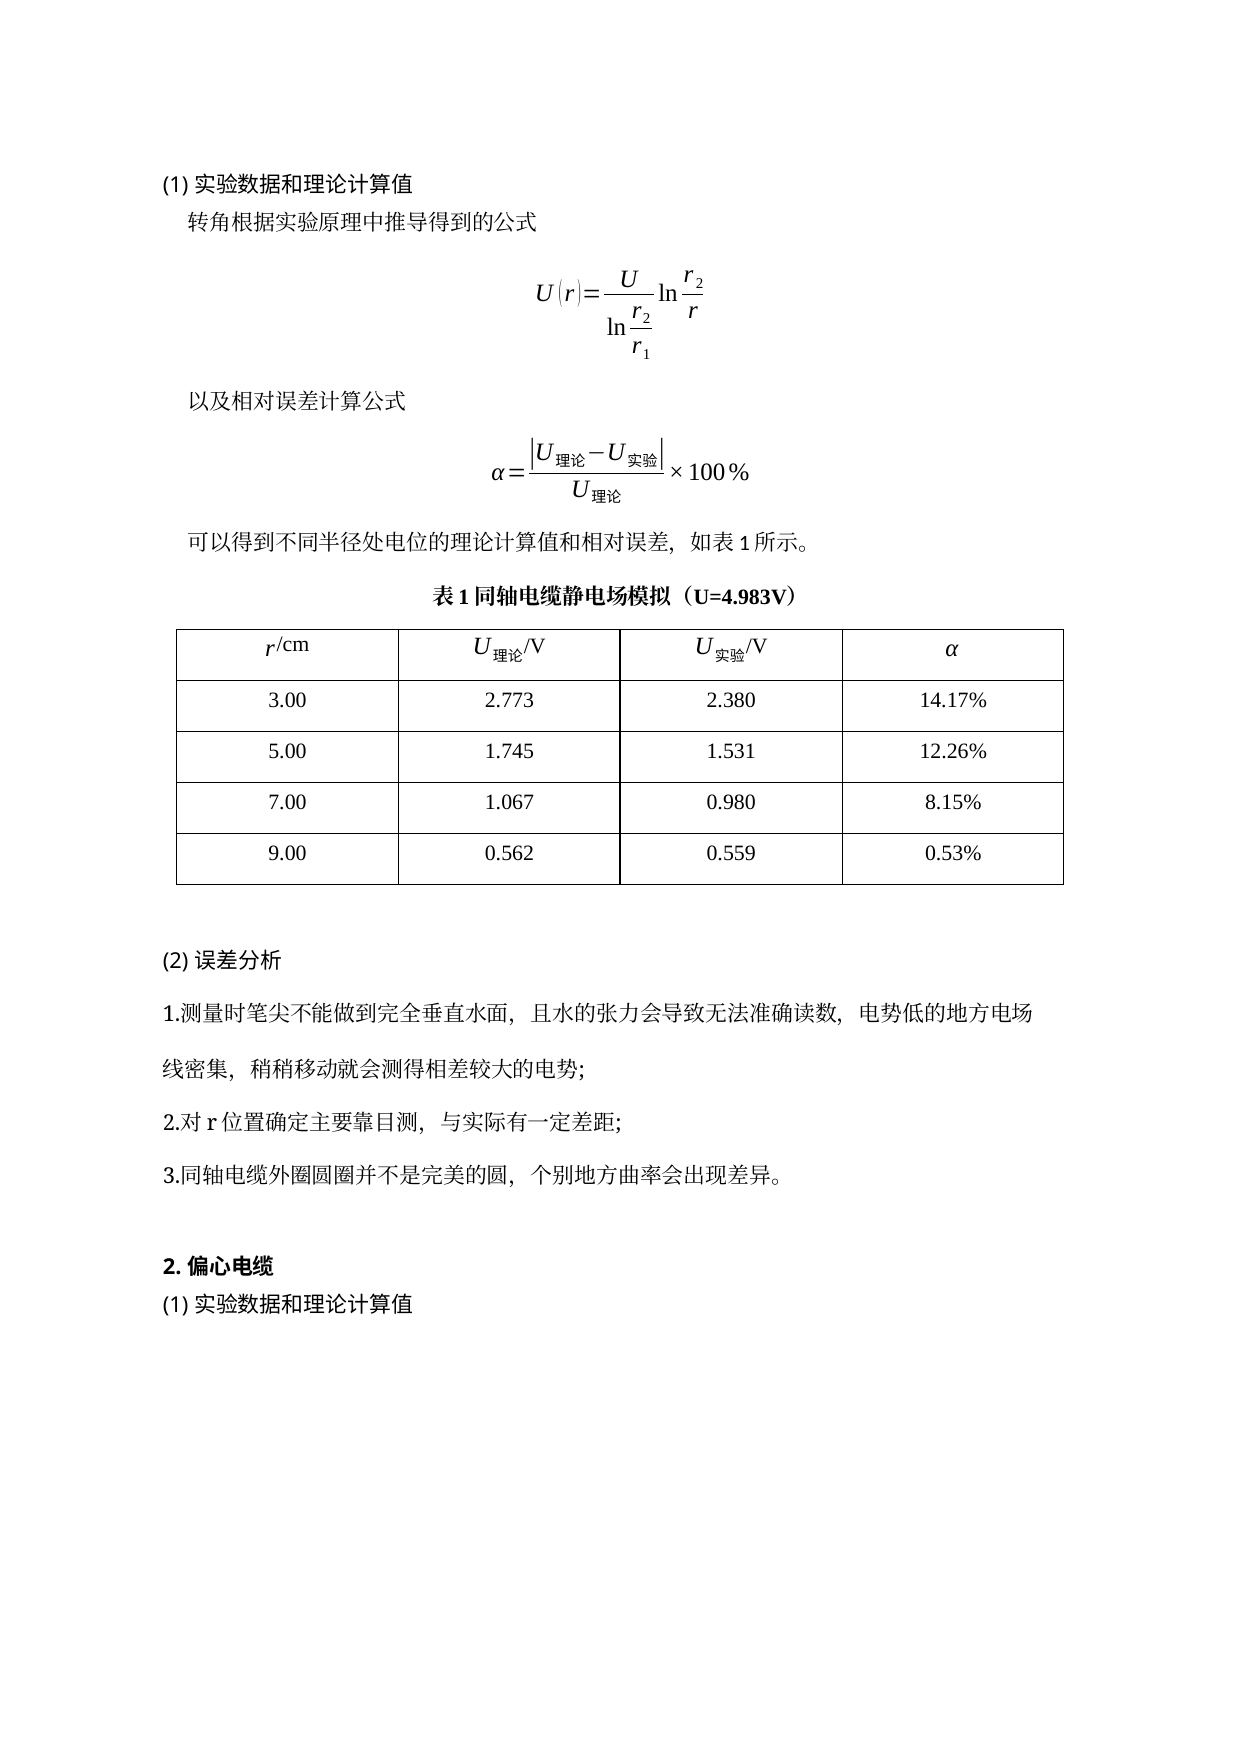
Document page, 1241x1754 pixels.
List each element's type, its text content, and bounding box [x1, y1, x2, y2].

table_header /V [621, 630, 842, 680]
table_cell 0.559 [621, 834, 842, 884]
table_cell 5.00 [177, 732, 398, 782]
table_header /V [399, 630, 619, 680]
table_cell 12.26% [843, 732, 1063, 782]
text (1) 实验数据和理论计算值 [163, 1284, 1053, 1322]
table_cell 2.773 [399, 681, 619, 731]
table_cell 2.380 [621, 681, 842, 731]
text 转角根据实验原理中推导得到的公式 [187, 202, 1053, 239]
text (1) 实验数据和理论计算值 [163, 164, 1053, 202]
table_cell 1.531 [621, 732, 842, 782]
table_cell 3.00 [177, 681, 398, 731]
table_cell 1.745 [399, 732, 619, 782]
text (2) 误差分析 [163, 940, 1053, 977]
text 表1 同轴电缆静电场模拟（U=4.983V） [187, 576, 1053, 613]
text 2. 偏心电缆 [163, 1247, 1053, 1284]
text 1.测量时笔尖不能做到完全垂直水面，且水的张力会导致无法准确读数，电势低的地方电场线密集，稍稍移动就会测得相差较大的电势; [163, 993, 1053, 1087]
table_cell 9.00 [177, 834, 398, 884]
table_cell 0.980 [621, 783, 842, 833]
text 以及相对误差计算公式 [187, 381, 1053, 418]
table_header /cm [177, 630, 398, 680]
table_cell 7.00 [177, 783, 398, 833]
text 2.对r位置确定主要靠目测，与实际有一定差距; [163, 1103, 1053, 1140]
table_cell 1.067 [399, 783, 619, 833]
table_header [843, 630, 1063, 680]
text 3.同轴电缆外圈圆圈并不是完美的圆，个别地方曲率会出现差异。 [163, 1156, 1053, 1193]
table_cell 8.15% [843, 783, 1063, 833]
table_cell 14.17% [843, 681, 1063, 731]
table_cell 0.562 [399, 834, 619, 884]
text 可以得到不同半径处电位的理论计算值和相对误差，如表1所示。 [187, 523, 1053, 560]
table_cell 0.53% [843, 834, 1063, 884]
